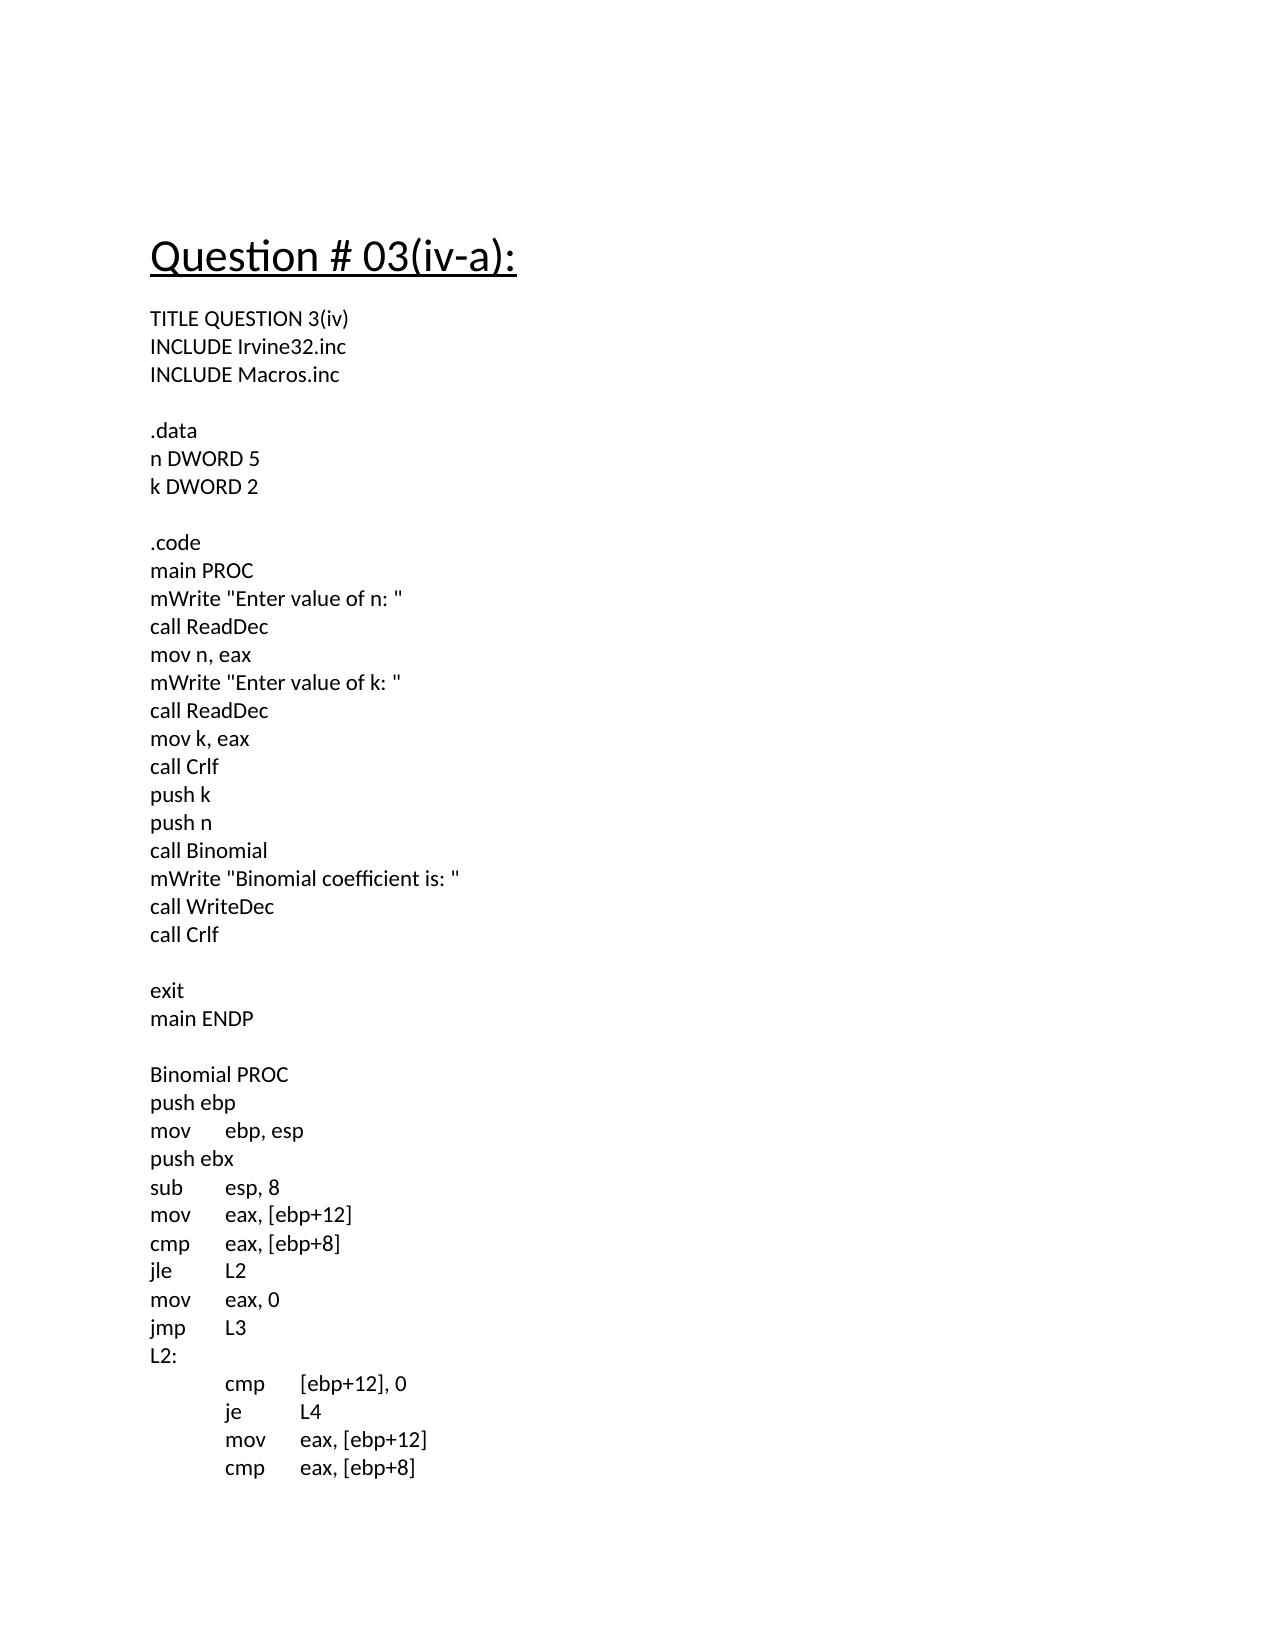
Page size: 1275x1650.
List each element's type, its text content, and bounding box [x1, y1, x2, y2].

text mov n, eax [150, 640, 1125, 668]
text main ENDP [150, 1004, 1125, 1032]
text Binomial PROC [150, 1061, 1125, 1088]
text push k [150, 780, 1125, 808]
text mov eax, 0 [150, 1285, 1125, 1313]
text n DWORD 5 [150, 444, 1125, 472]
text call Crlf [150, 752, 1125, 780]
text k DWORD 2 [150, 472, 1125, 500]
text je L4 [150, 1397, 1125, 1425]
text mWrite "Binomial coefficient is: " [150, 864, 1125, 892]
text call ReadDec [150, 696, 1125, 724]
text push ebx [150, 1144, 1125, 1173]
text mov ebp, esp [150, 1117, 1125, 1144]
text call WriteDec [150, 892, 1125, 920]
text call Binomial [150, 836, 1125, 864]
text push n [150, 808, 1125, 836]
text .code [150, 528, 1125, 556]
text mov eax, [ebp+12] [150, 1425, 1125, 1453]
text TITLE QUESTION 3(iv) [150, 304, 1125, 332]
text INCLUDE Irvine32.inc [150, 332, 1125, 360]
text mov eax, [ebp+12] [150, 1201, 1125, 1229]
text mWrite "Enter value of n: " [150, 584, 1125, 612]
text cmp [ebp+12], 0 [150, 1369, 1125, 1397]
text jmp L3 [150, 1313, 1125, 1341]
text call Crlf [150, 920, 1125, 948]
text cmp eax, [ebp+8] [150, 1453, 1125, 1481]
text mWrite "Enter value of k: " [150, 668, 1125, 696]
text Question # 03(iv-a): [150, 227, 1125, 283]
text exit [150, 976, 1125, 1004]
text INCLUDE Macros.inc [150, 360, 1125, 388]
text sub esp, 8 [150, 1173, 1125, 1201]
text call ReadDec [150, 612, 1125, 640]
text mov k, eax [150, 724, 1125, 752]
text cmp eax, [ebp+8] [150, 1229, 1125, 1257]
text .data [150, 416, 1125, 444]
text jle L2 [150, 1257, 1125, 1285]
text main PROC [150, 556, 1125, 584]
text push ebp [150, 1088, 1125, 1117]
text L2: [150, 1341, 1125, 1369]
